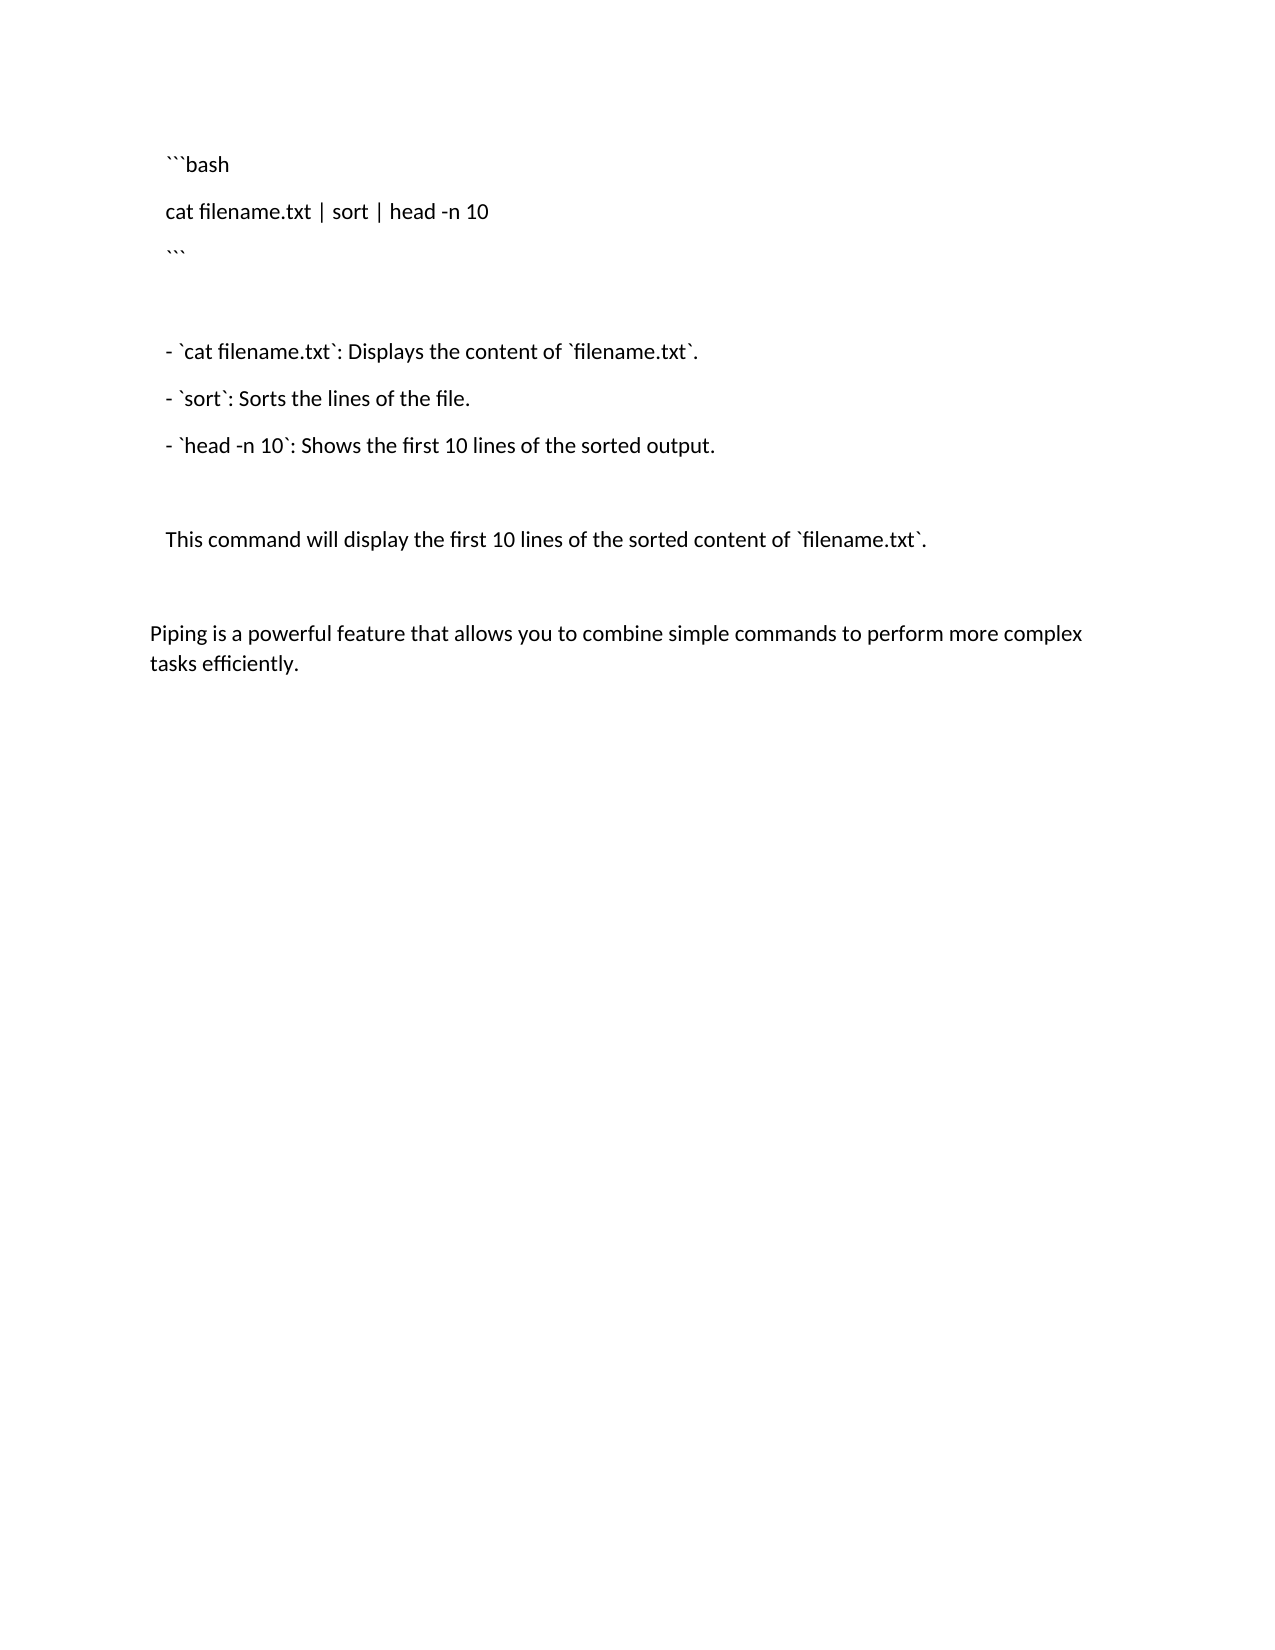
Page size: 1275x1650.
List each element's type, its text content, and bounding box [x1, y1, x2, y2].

text ``` [150, 244, 1125, 272]
text cat filename.txt | sort | head -n 10 [150, 197, 1125, 225]
text - `head -n 10`: Shows the first 10 lines of the sorted output. [150, 431, 1125, 459]
text - `cat filename.txt`: Displays the content of `filename.txt`. [150, 337, 1125, 366]
text - `sort`: Sorts the lines of the file. [150, 384, 1125, 412]
text Piping is a powerful feature that allows you to combine simple commands to perform more complex tasks efficiently. [150, 619, 1125, 677]
text ```bash [150, 150, 1125, 178]
text This command will display the first 10 lines of the sorted content of `filename.txt`. [150, 525, 1125, 553]
